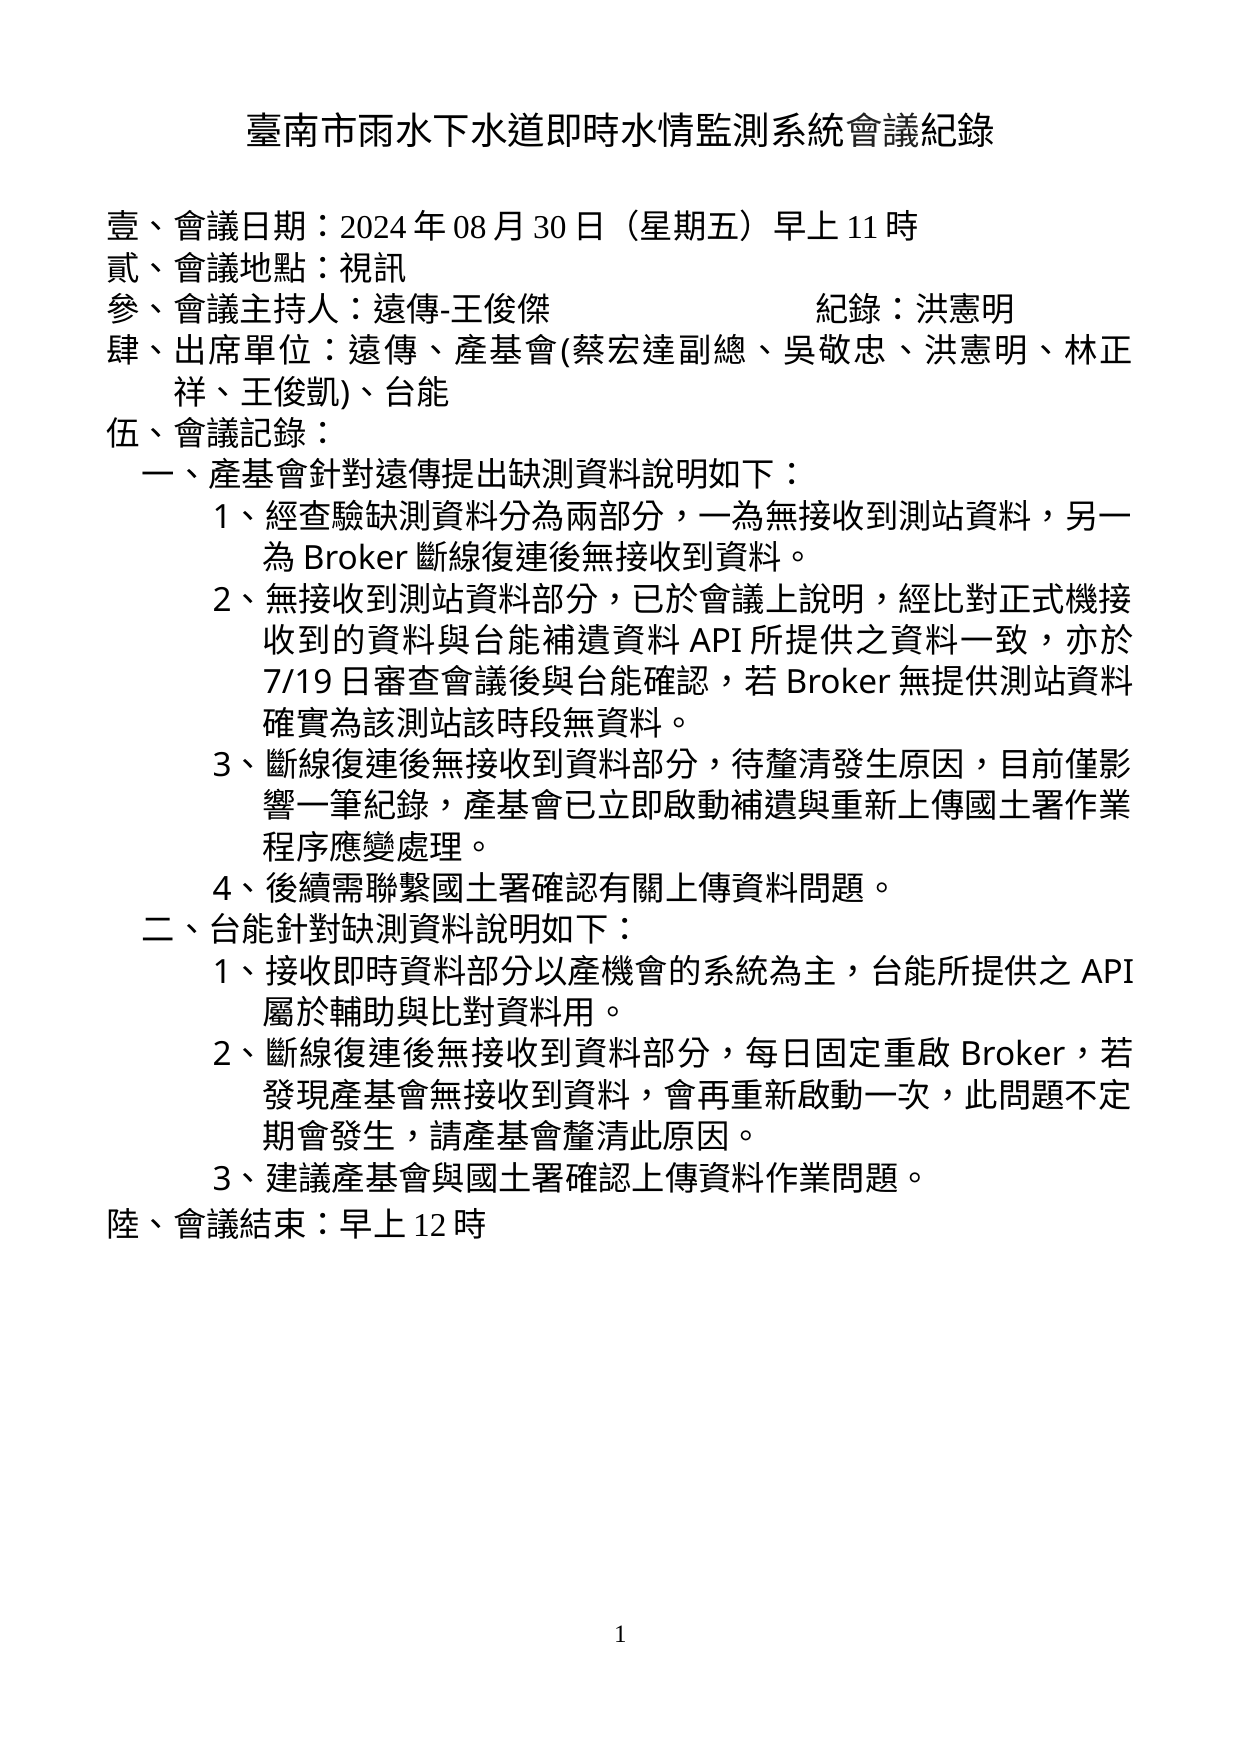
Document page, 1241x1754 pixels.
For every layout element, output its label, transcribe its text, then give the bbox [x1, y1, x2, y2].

list 會議主持人：遠傳-王俊傑 紀錄：洪憲明 [106, 288, 1134, 330]
list 產基會針對遠傳提出缺測資料說明如下： [142, 454, 1134, 495]
list 經查驗缺測資料分為兩部分，一為無接收到測站資料，另一為Broker斷線復連後無接收到資料。 [212, 495, 1134, 578]
list 斷線復連後無接收到資料部分，每日固定重啟Broker，若發現產基會無接收到資料，會再重新啟動一次，此問題不定期會發生，請產基會釐清此原因。 [212, 1033, 1134, 1157]
list 斷線復連後無接收到資料部分，待釐清發生原因，目前僅影響一筆紀錄，產基會已立即啟動補遺與重新上傳國土署作業程序應變處理。 [212, 743, 1134, 867]
list 臺南市雨水下水道即時水情監測系統會議紀錄 [106, 106, 1134, 153]
list 出席單位：遠傳、產基會(蔡宏達副總、吳敬忠、洪憲明、林正祥、王俊凱)、台能 [106, 330, 1134, 412]
list 會議日期：2024年08月30日（星期五）早上11時 [106, 206, 1134, 247]
list 後續需聯繫國土署確認有關上傳資料問題。 [212, 867, 1134, 909]
list 會議結束：早上12時 [106, 1198, 1134, 1246]
list 會議地點：視訊 [106, 247, 1134, 288]
list 會議記錄： [106, 412, 1134, 454]
list 無接收到測站資料部分，已於會議上說明，經比對正式機接收到的資料與台能補遺資料API所提供之資料一致，亦於7/19日審查會議後與台能確認，若Broker無提供測站資料確實為該測站該時段無資料。 [212, 578, 1134, 743]
list 建議產基會與國土署確認上傳資料作業問題。 [212, 1157, 1134, 1198]
list 接收即時資料部分以產機會的系統為主，台能所提供之API屬於輔助與比對資料用。 [212, 950, 1134, 1033]
list 台能針對缺測資料說明如下： [142, 909, 1134, 950]
